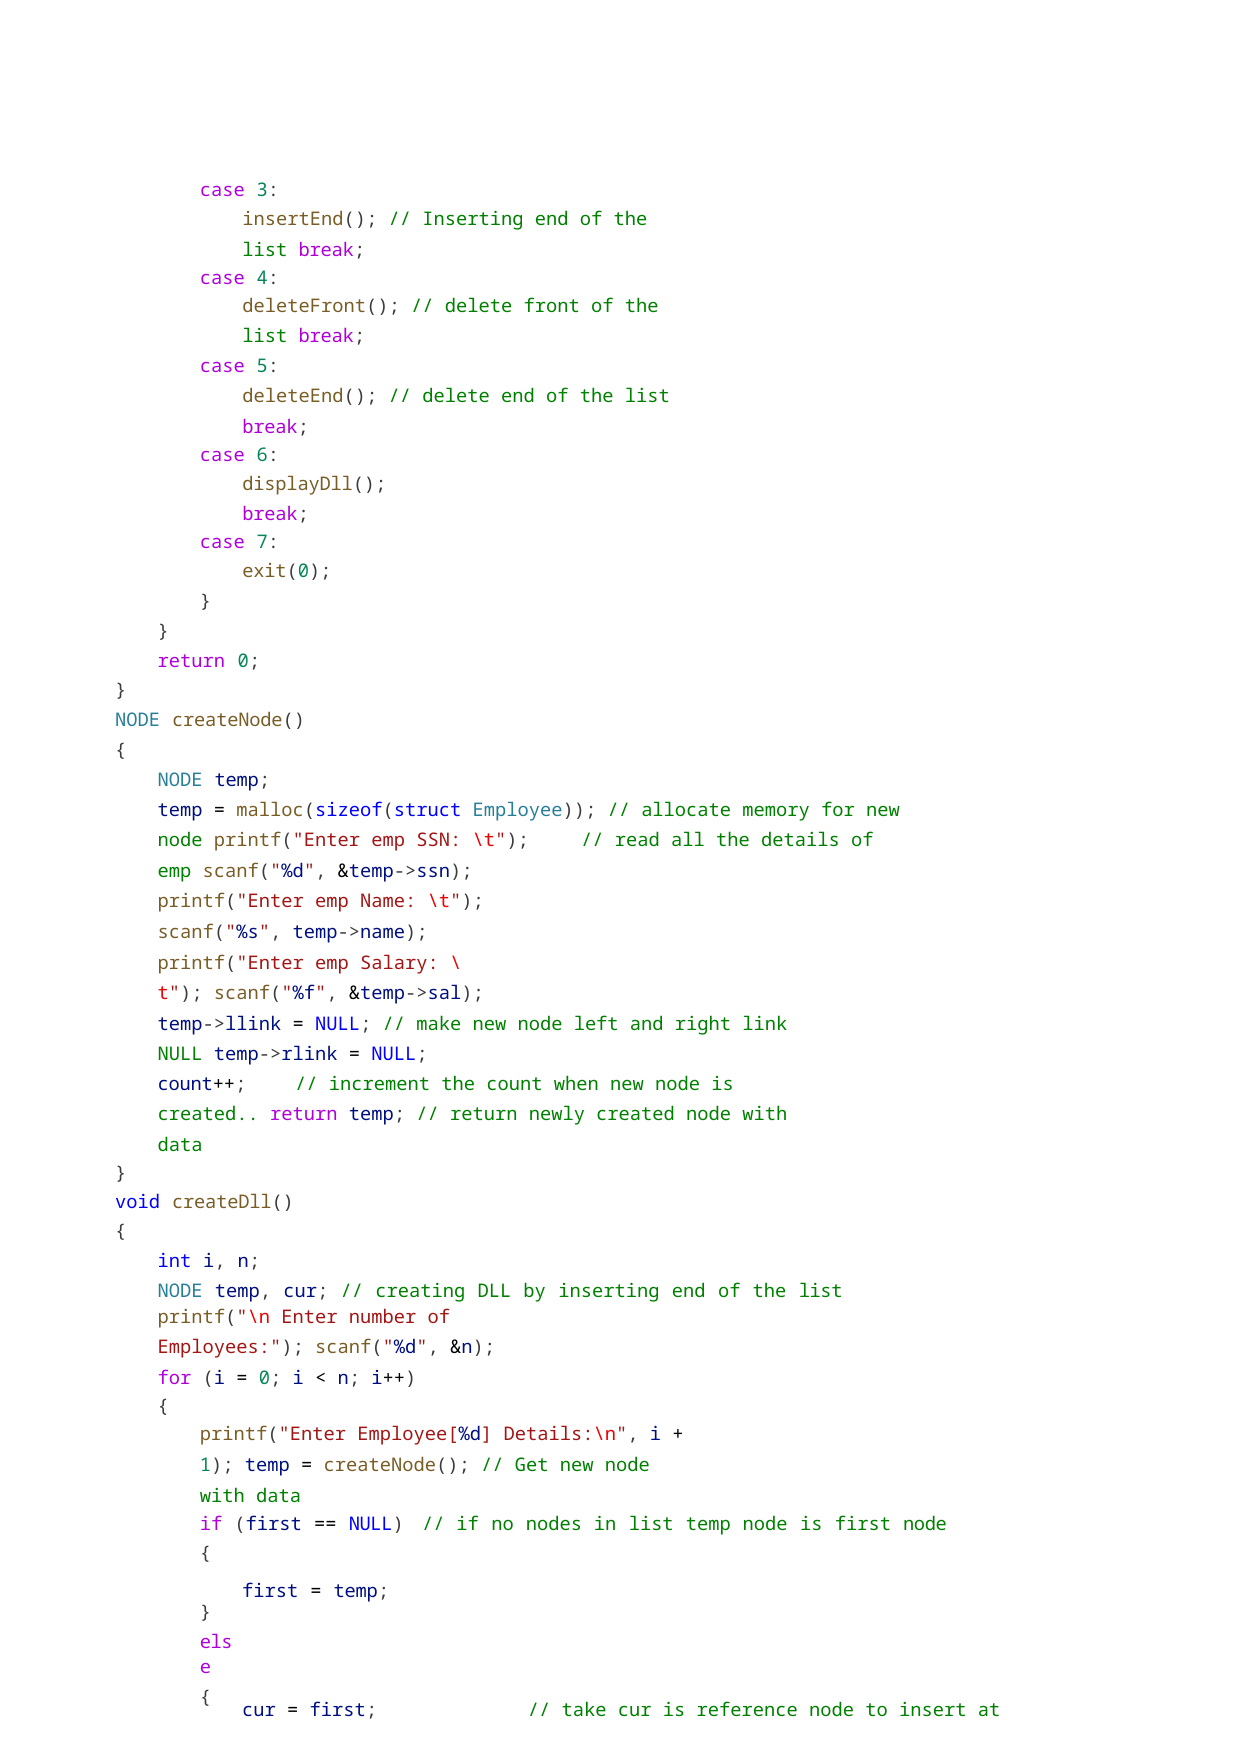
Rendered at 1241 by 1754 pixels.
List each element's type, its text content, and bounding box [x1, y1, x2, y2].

text NODE temp, cur; // creating DLL by inserting end of the list [157, 1278, 1122, 1303]
text if (first == NULL) // if no nodes in list temp node is first node [199, 1513, 1122, 1534]
text } [115, 1162, 1122, 1184]
text first = temp; [242, 1577, 1122, 1603]
text } [199, 1598, 242, 1624]
text int i, n; [157, 1248, 1122, 1273]
text case 6: [199, 444, 1122, 466]
text case 5: [199, 353, 1122, 378]
text insertEnd(); // Inserting end of the list break; [242, 205, 698, 262]
text NODE createNode() [115, 706, 1122, 732]
text void createDll() [115, 1188, 1122, 1213]
text printf("Enter emp Name: \t"); scanf("%s", temp->name); printf("Enter emp Salary: \t"); scanf("%f", &temp->sal); [157, 888, 501, 1005]
text { [157, 1395, 1122, 1417]
text deleteEnd(); // delete end of the list break; [242, 383, 670, 439]
text { [199, 1539, 1122, 1564]
text count++; // increment the count when new node is created.. return temp; // return newly created node with data [157, 1070, 812, 1157]
text case 7: [199, 532, 1122, 553]
text { [199, 1684, 242, 1709]
text for (i = 0; i < n; i++) [157, 1364, 556, 1390]
text return 0; [157, 647, 1122, 672]
text displayDll(); break; [242, 470, 401, 526]
text else [199, 1628, 242, 1679]
text printf("\n Enter number of Employees:"); scanf("%d", &n); [157, 1303, 597, 1359]
text deleteFront(); // delete front of the list break; [242, 293, 698, 348]
text temp->llink = NULL; // make new node left and right link NULL temp->rlink = NULL; [157, 1010, 803, 1066]
text NODE temp; [157, 766, 1122, 792]
text { [115, 736, 1122, 762]
text cur = first; // take cur is reference node to insert at last while (cur->rlink != NULL) // repeat till end of list [242, 1697, 1026, 1722]
text printf("Enter Employee[%d] Details:\n", i + 1); temp = createNode(); // Get new node with data [199, 1421, 698, 1508]
text } [157, 617, 1122, 643]
text case 4: [199, 267, 1122, 288]
text { [115, 1218, 1122, 1243]
text temp = malloc(sizeof(struct Employee)); // allocate memory for new node printf("Enter emp SSN: \t"); // read all the details of emp scanf("%d", &temp->ssn); [157, 796, 909, 883]
text } [199, 587, 1122, 613]
text case 3: [199, 179, 1122, 201]
text exit(0); [242, 557, 1122, 583]
text } [115, 676, 1122, 702]
